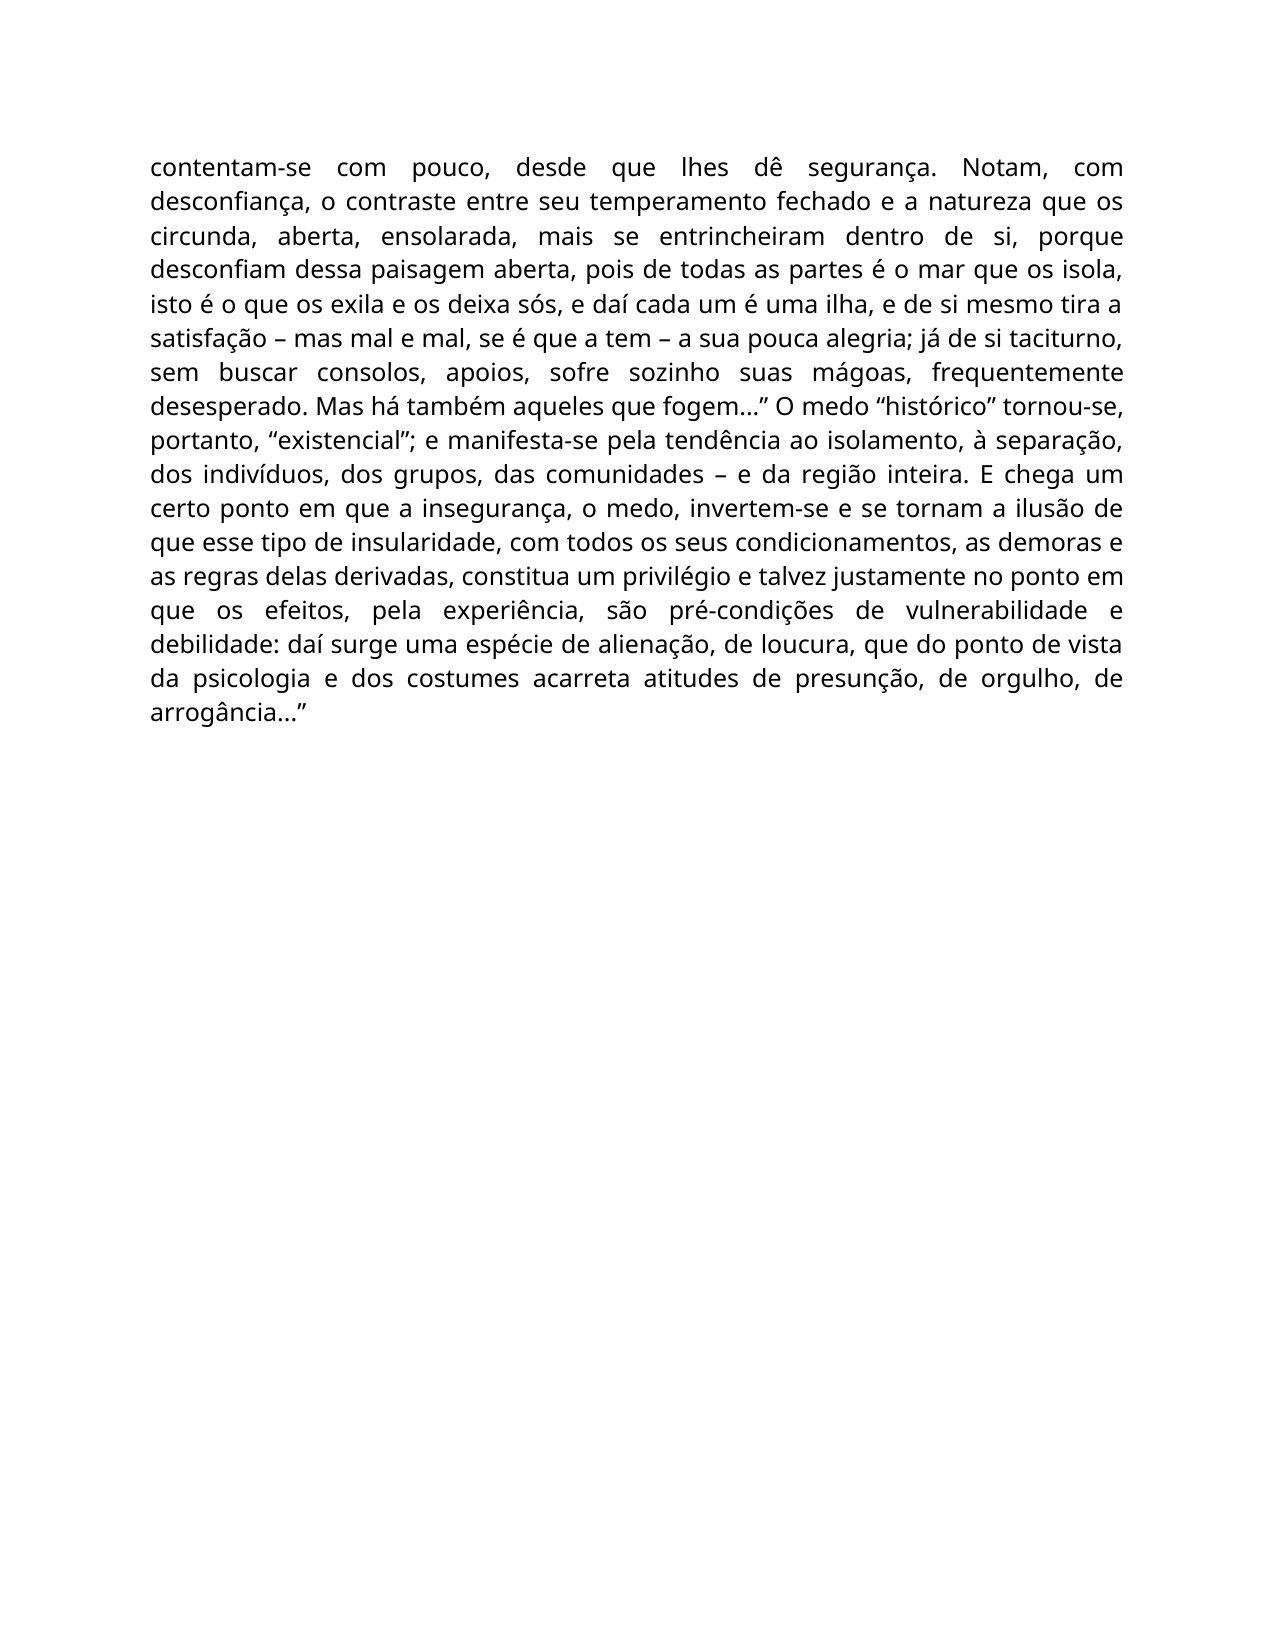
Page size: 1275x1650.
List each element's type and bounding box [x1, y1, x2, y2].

text [150, 150, 1125, 729]
